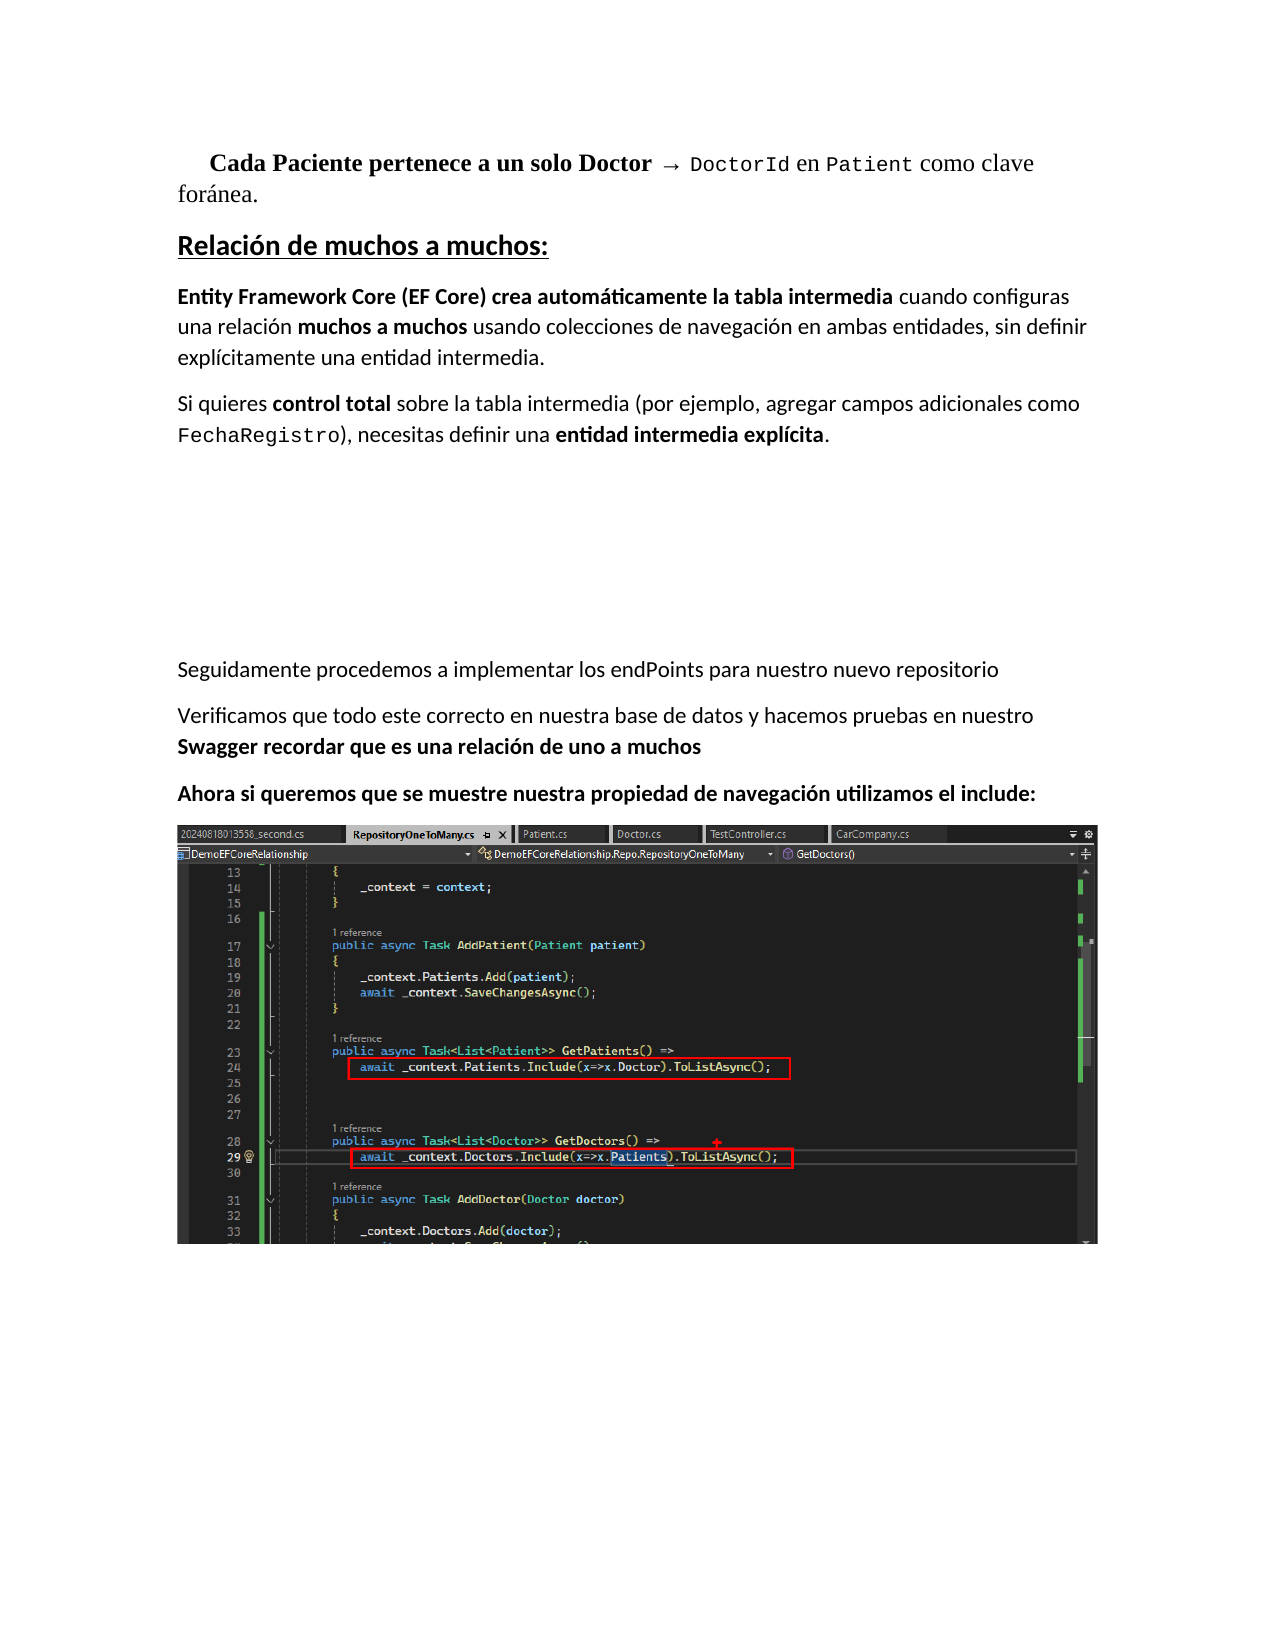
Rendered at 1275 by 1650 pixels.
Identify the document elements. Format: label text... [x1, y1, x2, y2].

text Verificamos que todo este correcto en nuestra base de datos y hacemos pruebas en nuestro Swagger recordar que es una relación de uno a muchos [177, 702, 1098, 760]
picture [177, 825, 1098, 1244]
text Ahora si queremos que se muestre nuestra propiedad de navegación utilizamos el include: [177, 779, 1098, 807]
text  Cada Paciente pertenece a un solo Doctor → DoctorId en Patient como clave foránea. [177, 148, 1098, 208]
text Relación de muchos a muchos: [177, 227, 1098, 263]
text Entity Framework Core (EF Core) crea automáticamente la tabla intermedia cuando configuras una relación muchos a muchos usando colecciones de navegación en ambas entidades, sin definir explícitamente una entidad intermedia. [177, 282, 1098, 371]
text Si quieres control total sobre la tabla intermedia (por ejemplo, agregar campos adicionales como FechaRegistro), necesitas definir una entidad intermedia explícita. [177, 389, 1098, 448]
text Seguidamente procedemos a implementar los endPoints para nuestro nuevo repositorio [177, 655, 1098, 683]
